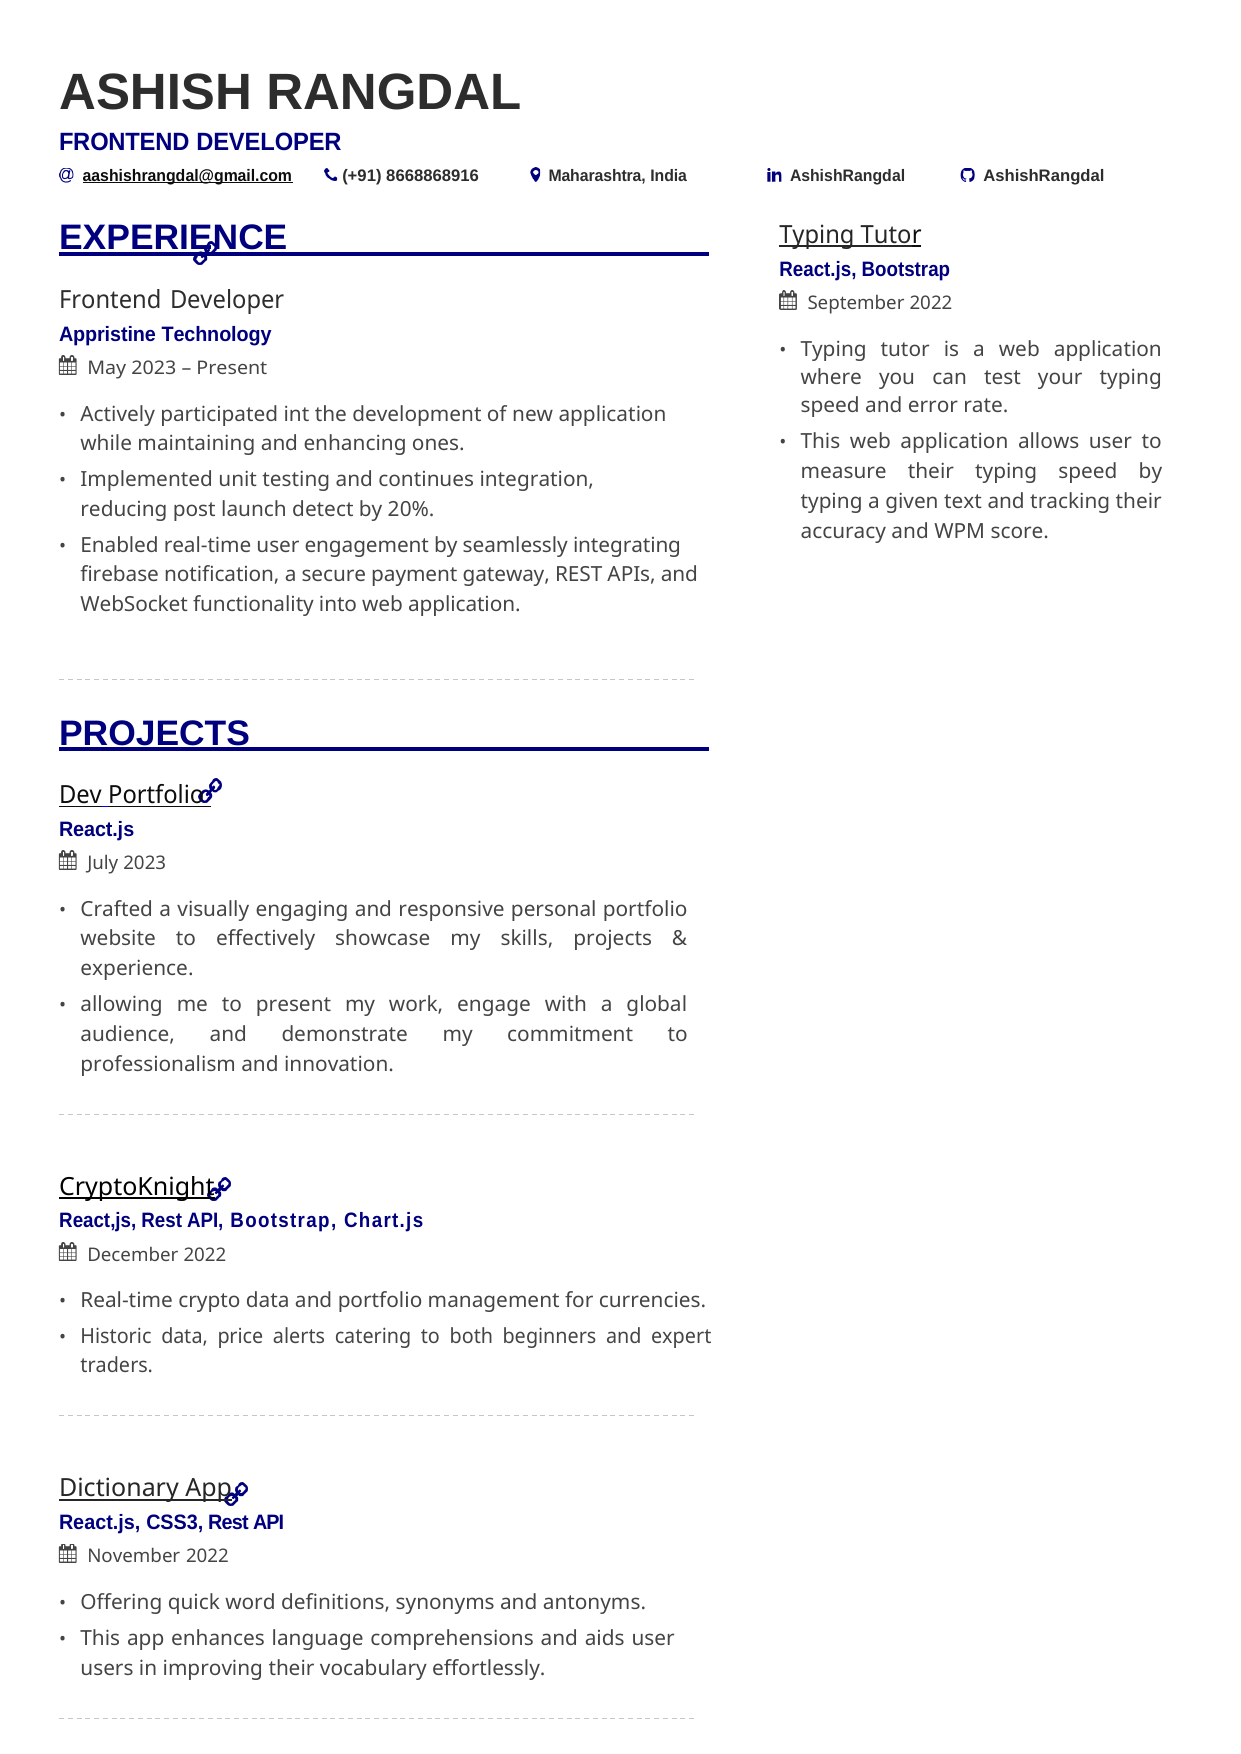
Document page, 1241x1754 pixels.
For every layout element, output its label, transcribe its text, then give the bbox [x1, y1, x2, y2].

text FRONTEND DEVELOPER [59, 126, 1192, 155]
text May 2023 – Present [59, 354, 713, 386]
subtitle CryptoKnight [59, 1168, 713, 1202]
subtitle React.js, Bootstrap [779, 256, 1192, 280]
text November 2022 [59, 1543, 713, 1574]
picture [779, 290, 797, 310]
picture [58, 1544, 77, 1563]
title ASHISH RANGDAL [59, 62, 1192, 120]
subtitle Appristine Technology [59, 321, 713, 345]
list allowing me to present my work, engage with a global audience, and demonstrate my commitment to professionalism and innovation. [59, 989, 688, 1077]
picture [58, 850, 77, 870]
subtitle Typing Tutor [779, 217, 1192, 251]
text July 2023 [59, 849, 713, 881]
picture [58, 355, 77, 375]
picture [59, 168, 74, 183]
text September 2022 [779, 289, 1192, 321]
text aashishrangdal@gmail.com (+91) 8668868916 Maharashtra, India AshishRangdal AshishRangdal [48, 165, 1192, 184]
picture [58, 1242, 77, 1261]
picture [193, 257, 217, 265]
list Offering quick word definitions, synonyms and antonyms. [59, 1587, 713, 1616]
list Enabled real-time user engagement by seamlessly integrating firebase notification, a secure payment gateway, REST APIs, and WebSocket functionality into web application. [59, 530, 701, 618]
subtitle React,js, Rest API, Bootstrap, Chart.js [59, 1208, 713, 1232]
list Actively participated int the development of new application while maintaining and enhancing ones. [59, 399, 708, 457]
subtitle React.js, CSS3, Rest API [59, 1510, 713, 1534]
subtitle Dictionary App [59, 1470, 713, 1504]
list Real-time crypto data and portfolio management for currencies. [59, 1285, 713, 1314]
subtitle Dev Portfolio [59, 777, 713, 811]
list This app enhances language comprehensions and aids user users in improving their vocabulary effortlessly. [59, 1623, 675, 1681]
list Crafted a visually engaging and responsive personal portfolio website to effectively showcase my skills, projects & experience. [59, 894, 688, 982]
list Historic data, price alerts catering to both beginners and expert traders. [59, 1321, 713, 1378]
subtitle EXPERIENCE [59, 217, 713, 257]
list Typing tutor is a web application where you can test your typing speed and error rate. [779, 334, 1162, 419]
subtitle Frontend Developer [59, 282, 713, 316]
subtitle React.js [59, 816, 713, 840]
list This web application allows user to measure their typing speed by typing a given text and tracking their accuracy and WPM score. [779, 427, 1162, 544]
text December 2022 [59, 1241, 713, 1272]
subtitle PROJECTS [59, 712, 713, 752]
list Implemented unit testing and continues integration, reducing post launch detect by 20%. [59, 464, 684, 522]
